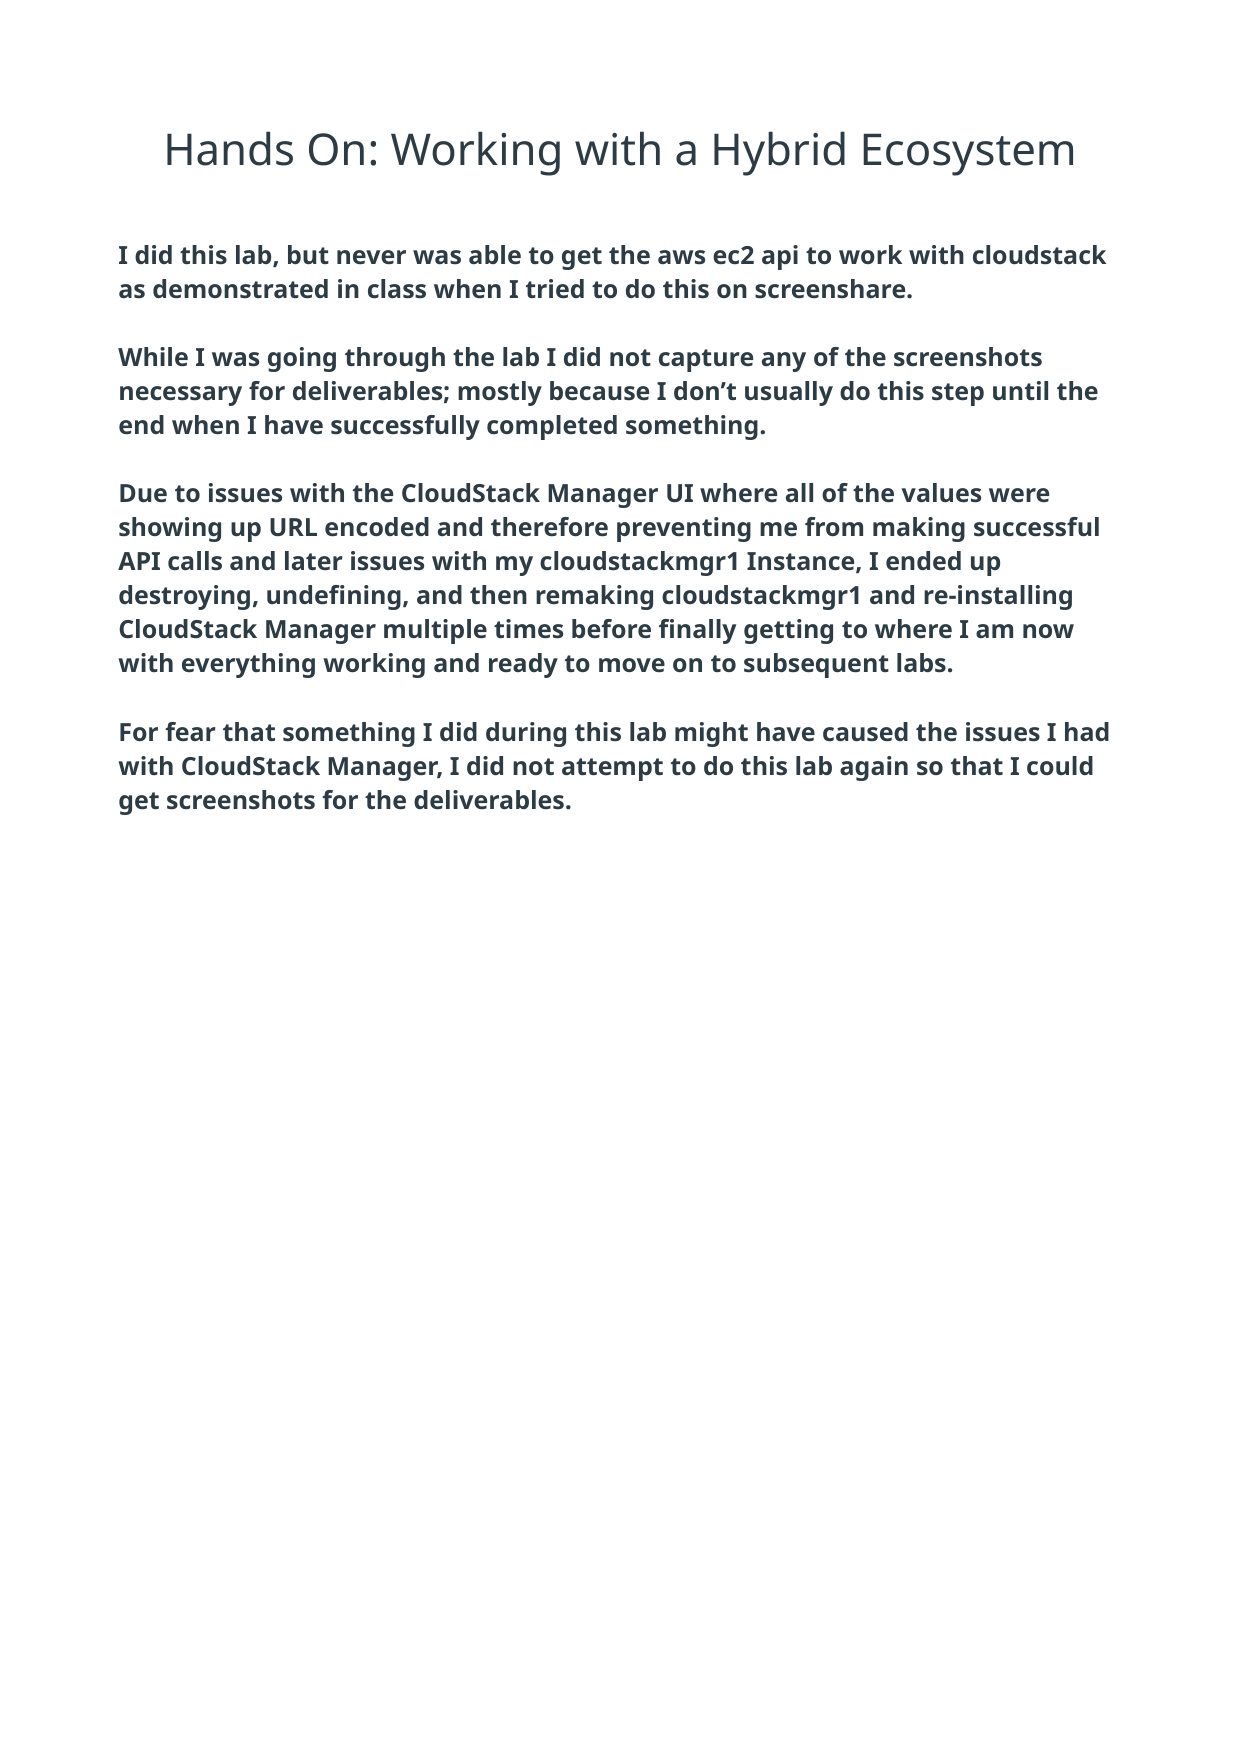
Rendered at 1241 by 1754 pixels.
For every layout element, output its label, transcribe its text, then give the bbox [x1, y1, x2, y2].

text For fear that something I did during this lab might have caused the issues I had with CloudStack Manager, I did not attempt to do this lab again so that I could get screenshots for the deliverables. [118, 714, 1122, 816]
text While I was going through the lab I did not capture any of the screenshots necessary for deliverables; mostly because I don’t usually do this step until the end when I have successfully completed something. [118, 339, 1122, 442]
text I did this lab, but never was able to get the aws ec2 api to work with cloudstack as demonstrated in class when I tried to do this on screenshare. [118, 237, 1122, 305]
text Hands On: Working with a Hybrid Ecosystem [118, 118, 1122, 178]
text Due to issues with the CloudStack Manager UI where all of the values were showing up URL encoded and therefore preventing me from making successful API calls and later issues with my cloudstackmgr1 Instance, I ended up destroying, undefining, and then remaking cloudstackmgr1 and re-installing CloudStack Manager multiple times before finally getting to where I am now with everything working and ready to move on to subsequent labs. [118, 476, 1122, 680]
